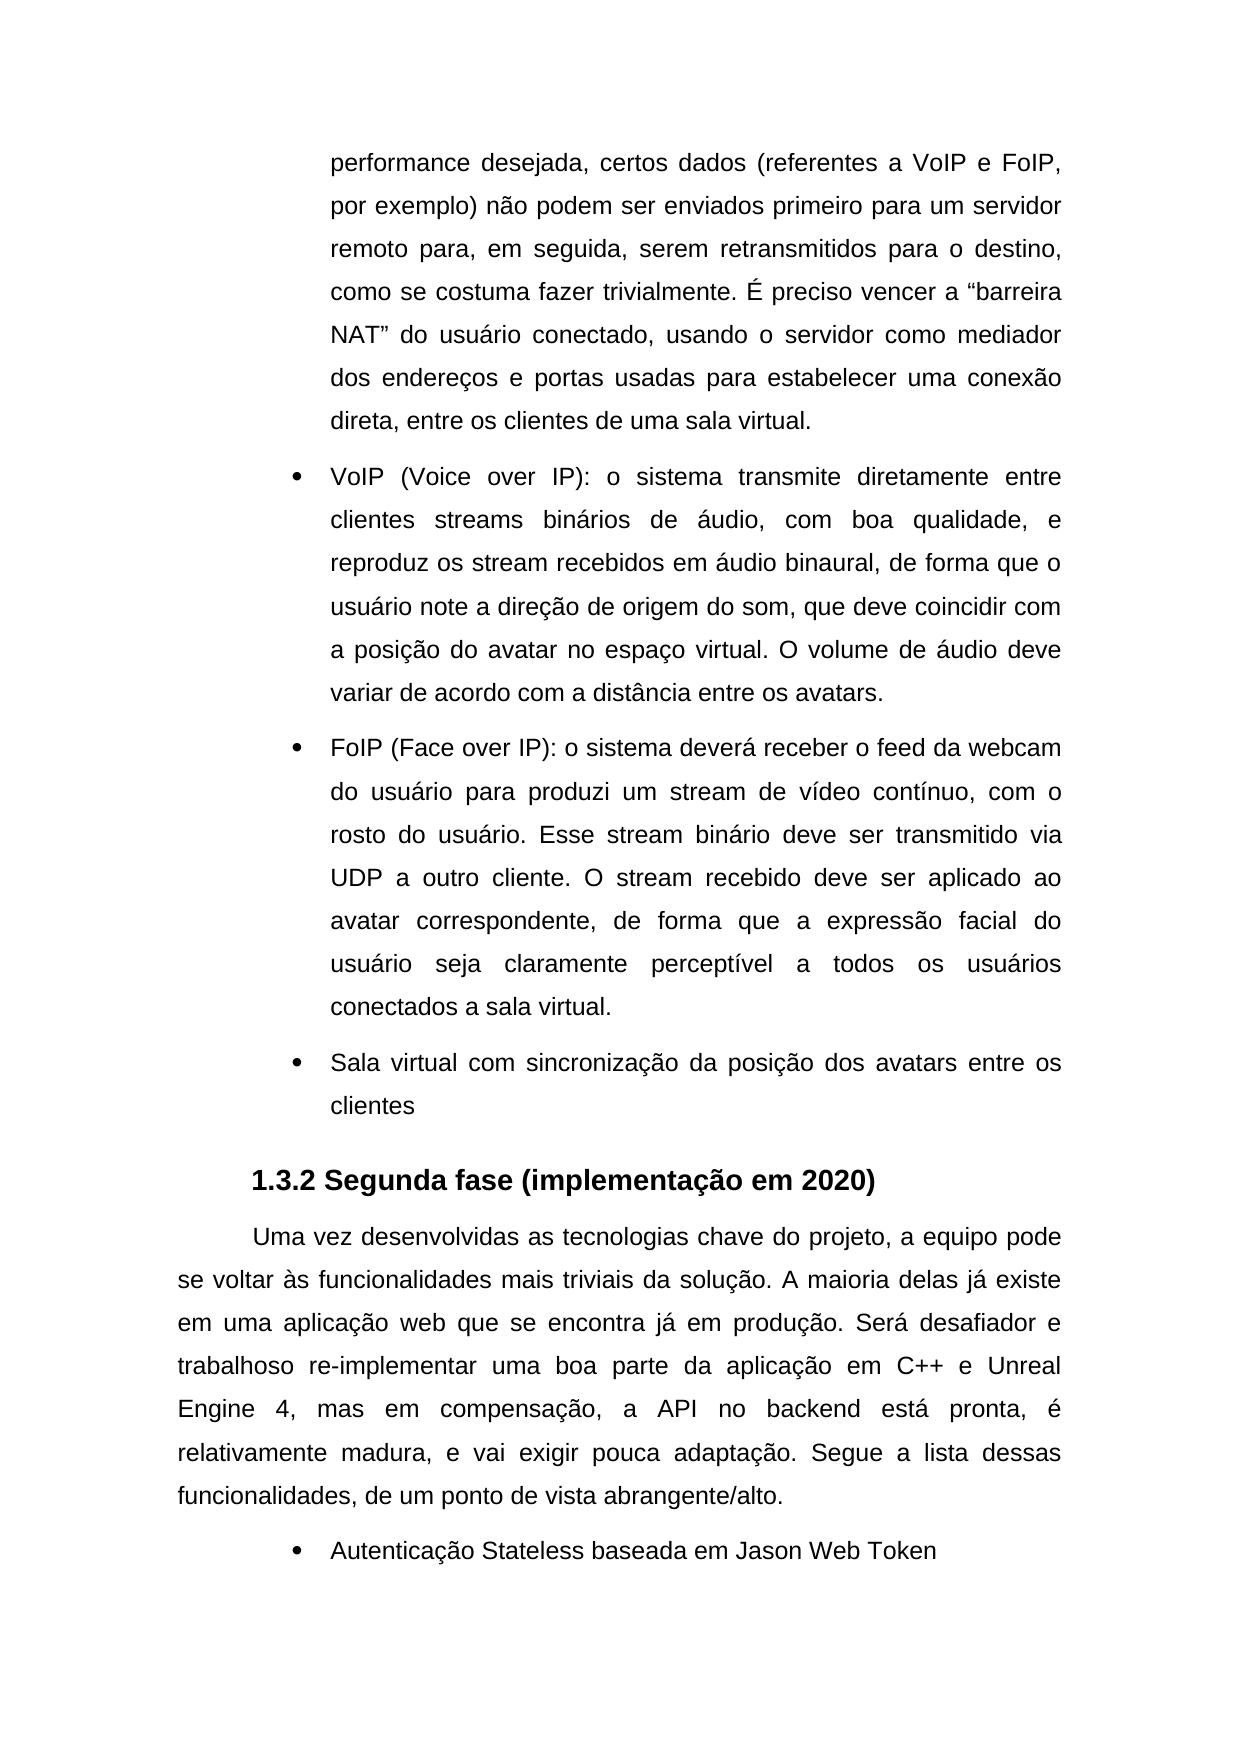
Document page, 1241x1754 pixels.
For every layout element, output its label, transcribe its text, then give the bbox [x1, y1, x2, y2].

list Autenticação Stateless baseada em Jason Web Token [293, 1536, 1063, 1565]
text Uma vez desenvolvidas as tecnologias chave do projeto, a equipo pode se voltar às funcionalidades mais triviais da solução. A maioria delas já existe em uma aplicação web que se encontra já em produção. Será desafiador e trabalhoso re-implementar uma boa parte da aplicação em C++ e Unreal Engine 4, mas em compensação, a API no backend está pronta, é relativamente madura, e vai exigir pouca adaptação. Segue a lista dessas funcionalidades, de um ponto de vista abrangente/alto. [177, 1222, 1063, 1509]
subtitle 1.3.2 Segunda fase (implementação em 2020) [177, 1163, 1063, 1197]
list FoIP (Face over IP): o sistema deverá receber o feed da webcam do usuário para produzi um stream de vídeo contínuo, com o rosto do usuário. Esse stream binário deve ser transmitido via UDP a outro cliente. O stream recebido deve ser aplicado ao avatar correspondente, de forma que a expressão facial do usuário seja claramente perceptível a todos os usuários conectados a sala virtual. [293, 733, 1063, 1021]
list VoIP (Voice over IP): o sistema transmite diretamente entre clientes streams binários de áudio, com boa qualidade, e reproduz os stream recebidos em áudio binaural, de forma que o usuário note a direção de origem do som, que deve coincidir com a posição do avatar no espaço virtual. O volume de áudio deve variar de acordo com a distância entre os avatars. [293, 462, 1063, 706]
list Sala virtual com sincronização da posição dos avatars entre os clientes [293, 1048, 1063, 1120]
